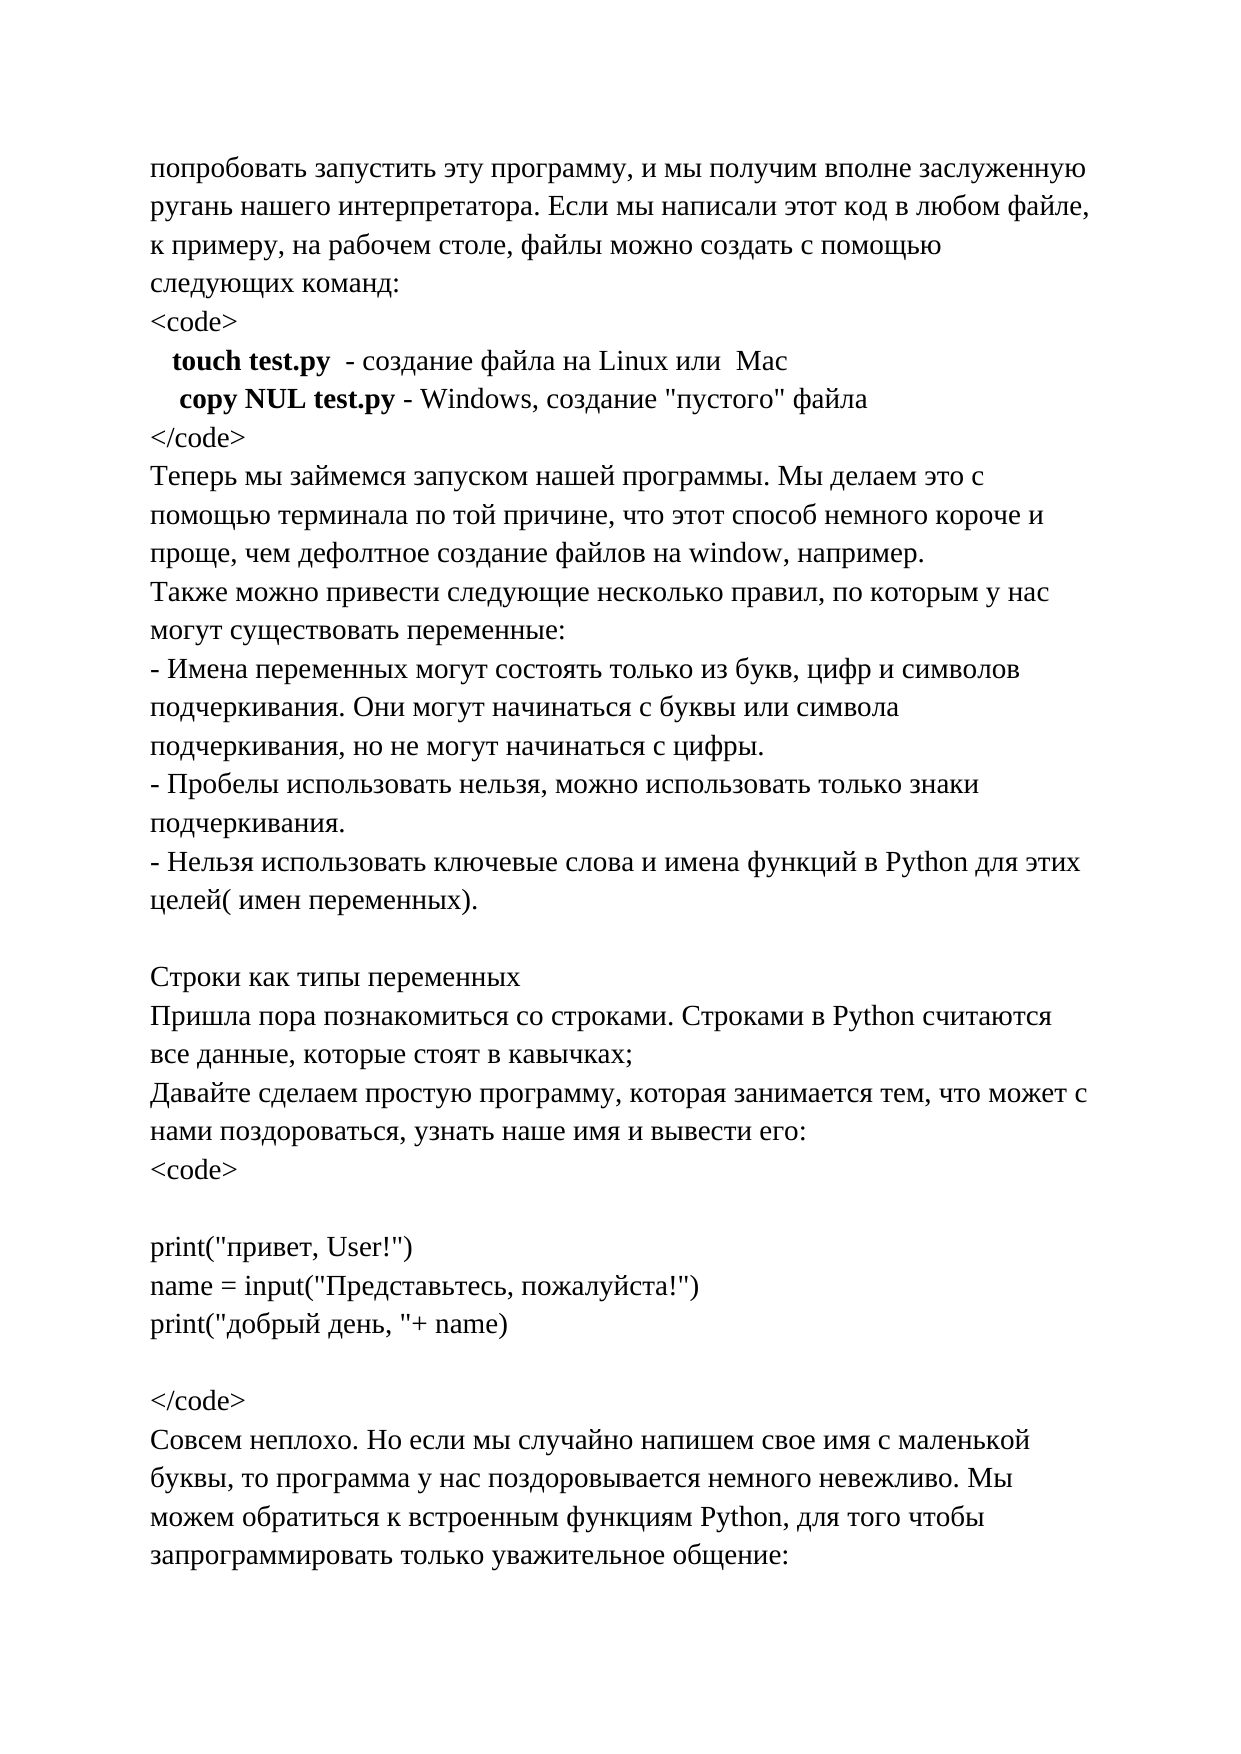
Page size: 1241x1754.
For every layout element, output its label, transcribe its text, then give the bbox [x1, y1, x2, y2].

text name = input("Представьтесь, пожалуйста!") [150, 1268, 1090, 1301]
text print("добрый день, "+ name) [150, 1306, 1090, 1340]
text Также можно привести следующие несколько правил, по которым у нас могут существовать переменные: [150, 574, 1090, 646]
text </code> [150, 420, 1090, 453]
text - Пробелы использовать нельзя, можно использовать только знаки подчеркивания. [150, 767, 1090, 839]
text - Имена переменных могут состоять только из букв, цифр и символов подчеркивания. Они могут начинаться с буквы или символа подчеркивания, но не могут начинаться с цифры. [150, 651, 1090, 762]
text - Нельзя использовать ключевые слова и имена функций в Python для этих целей( имен переменных). [150, 844, 1090, 916]
text print("привет, User!") [150, 1229, 1090, 1263]
text <code> [150, 1152, 1090, 1186]
text Строки как типы переменных [150, 959, 1090, 993]
text Совсем неплохо. Но если мы случайно напишем свое имя с маленькой буквы, то программа у нас поздоровывается немного невежливо. Мы можем обратиться к встроенным функциям Python, для того чтобы запрограммировать только уважительное общение: [150, 1422, 1090, 1571]
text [150, 150, 1090, 299]
text touch test.py - создание файла на Linux или Mac [150, 343, 1090, 376]
text Теперь мы займемся запуском нашей программы. Мы делаем это с помощью терминала по той причине, что этот способ немного короче и проще, чем дефолтное создание файлов на window, например. [150, 458, 1090, 569]
text Давайте сделаем простую программу, которая занимается тем, что может с нами поздороваться, узнать наше имя и вывести его: [150, 1075, 1090, 1147]
text Пришла пора познакомиться со строками. Строками в Python считаются все данные, которые стоят в кавычках; [150, 998, 1090, 1070]
text </code> [150, 1383, 1090, 1417]
text <code> [150, 304, 1090, 338]
text copy NUL test.py - Windows, создание "пустого" файла [150, 381, 1090, 415]
